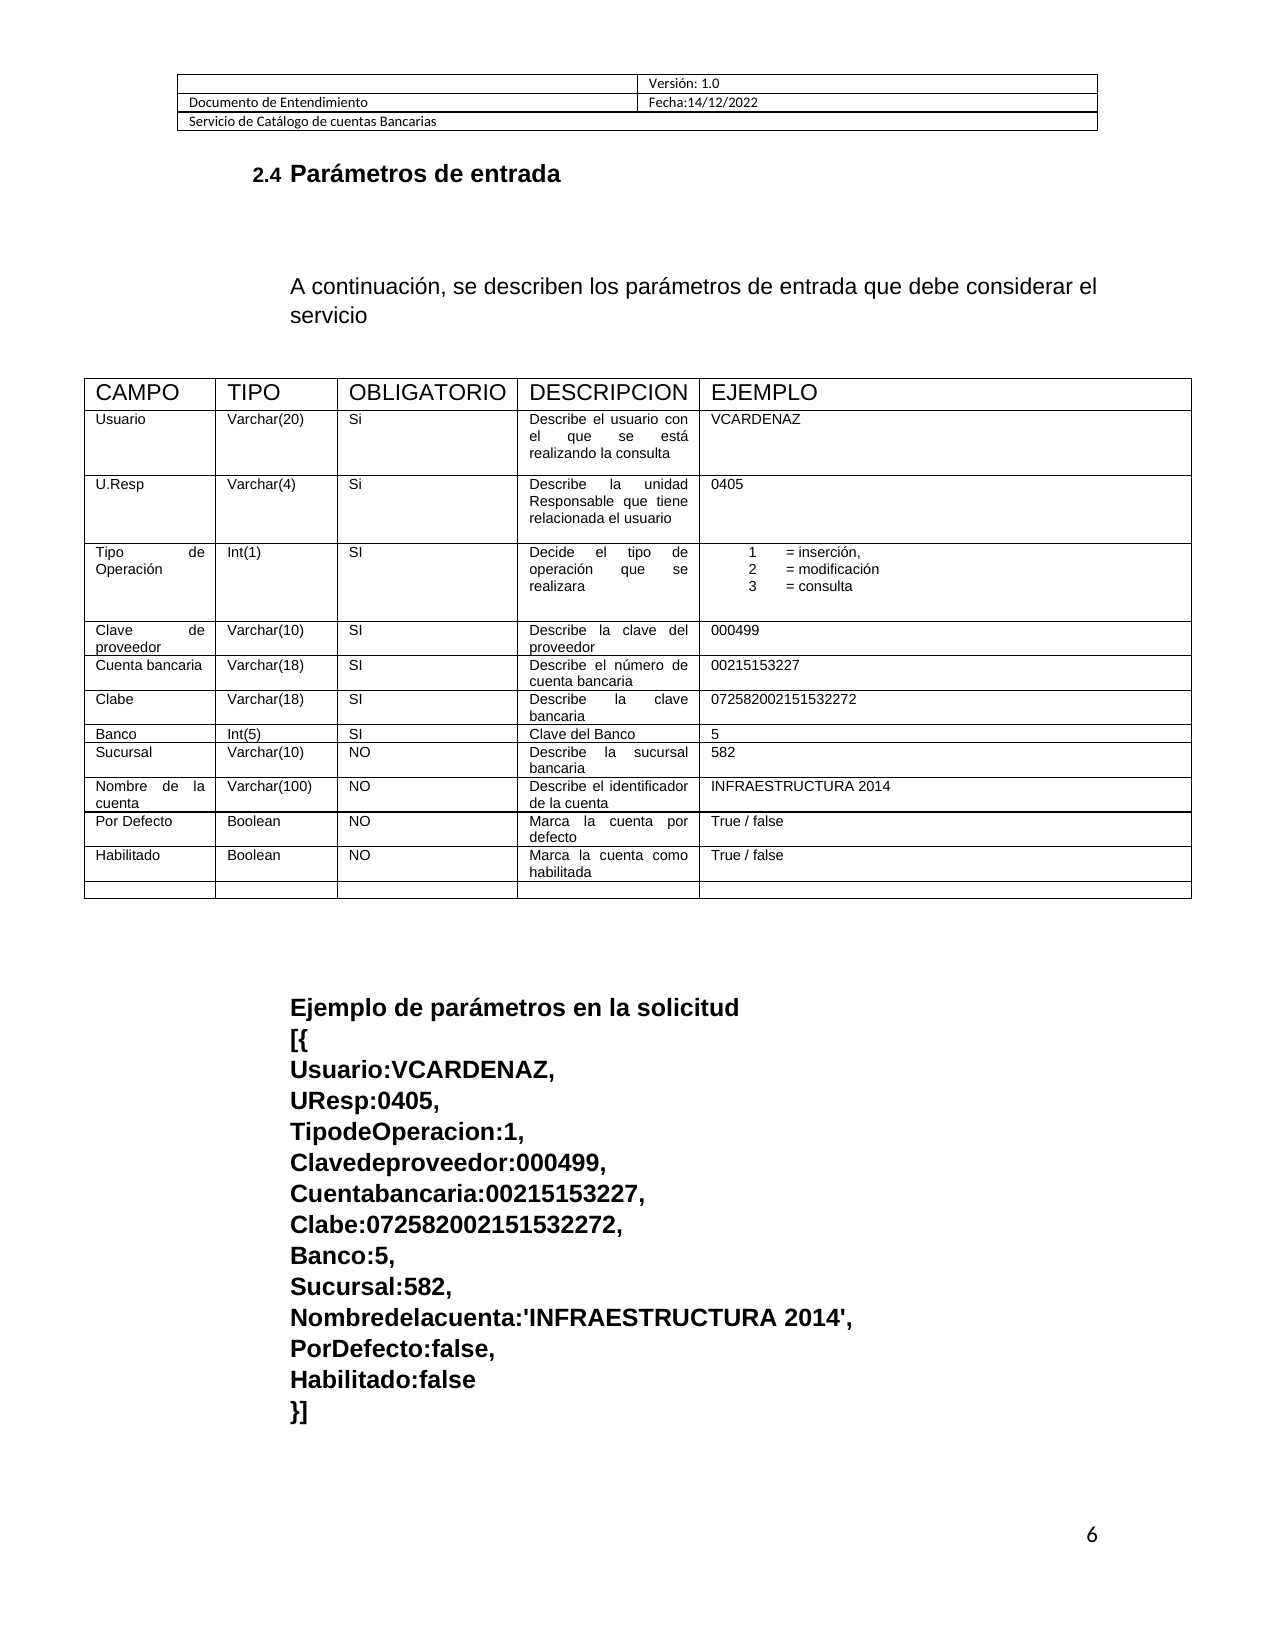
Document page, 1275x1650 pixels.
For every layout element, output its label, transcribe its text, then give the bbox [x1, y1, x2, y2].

table_header CAMPO [85, 379, 215, 410]
table_cell Tipo de Operación [85, 544, 215, 621]
list Cuentabancaria:00215153227, [290, 1179, 1098, 1207]
list Ejemplo de parámetros en la solicitud [290, 992, 1098, 1021]
table_cell U.Resp [85, 476, 215, 543]
table_cell NO [338, 743, 517, 777]
table_cell SI [338, 725, 517, 742]
table_cell Boolean [216, 847, 337, 881]
table_cell Varchar(18) [216, 656, 337, 690]
table_cell [216, 882, 337, 898]
table_cell SI [338, 656, 517, 690]
table_cell True / false [700, 813, 1191, 846]
table_cell Habilitado [85, 847, 215, 881]
table_cell Describe el identificador de la cuenta [518, 778, 699, 811]
list }] [290, 1396, 1098, 1425]
table_cell Usuario [85, 411, 215, 475]
list Sucursal:582, [290, 1272, 1098, 1301]
list Banco:5, [290, 1241, 1098, 1269]
table_cell Clave de proveedor [85, 622, 215, 655]
table_cell Cuenta bancaria [85, 656, 215, 690]
table_cell Describe la unidad Responsable que tiene relacionada el usuario [518, 476, 699, 543]
table_cell Int(5) [216, 725, 337, 742]
list TipodeOperacion:1, [290, 1117, 1098, 1145]
table_cell Sucursal [85, 743, 215, 777]
table_cell Si [338, 476, 517, 543]
table_cell [700, 882, 1191, 898]
table_cell 072582002151532272 [700, 691, 1191, 724]
table_cell SI [338, 691, 517, 724]
table_cell Decide el tipo de operación que se realizara [518, 544, 699, 621]
list Habilitado:false [290, 1365, 1098, 1394]
table_cell = inserción, = modificación = consulta [700, 544, 1191, 621]
table_cell Describe el número de cuenta bancaria [518, 656, 699, 690]
table_cell Banco [85, 725, 215, 742]
table_cell SI [338, 544, 517, 621]
table_cell Describe el usuario con el que se está realizando la consulta [518, 411, 699, 475]
table_cell Varchar(20) [216, 411, 337, 475]
table_cell NO [338, 847, 517, 881]
table_cell VCARDENAZ [700, 411, 1191, 475]
table_cell NO [338, 778, 517, 811]
table_cell Clave del Banco [518, 725, 699, 742]
list Nombredelacuenta:'INFRAESTRUCTURA 2014', [290, 1303, 1098, 1332]
table_cell Int(1) [216, 544, 337, 621]
table_cell Clabe [85, 691, 215, 724]
table_cell [518, 882, 699, 898]
table_cell [85, 882, 215, 898]
table_cell 5 [700, 725, 1191, 742]
table_cell Describe la sucursal bancaria [518, 743, 699, 777]
table_cell Por Defecto [85, 813, 215, 846]
table_cell Marca la cuenta como habilitada [518, 847, 699, 881]
table_header EJEMPLO [700, 379, 1191, 410]
table_cell 582 [700, 743, 1191, 777]
table_cell Boolean [216, 813, 337, 846]
table_cell Nombre de la cuenta [85, 778, 215, 811]
table_cell Describe la clave bancaria [518, 691, 699, 724]
list A continuación, se describen los parámetros de entrada que debe considerar el servicio [290, 273, 1098, 328]
table_header OBLIGATORIO [338, 379, 517, 410]
table_cell Varchar(10) [216, 622, 337, 655]
table_cell 0405 [700, 476, 1191, 543]
table_cell SI [338, 622, 517, 655]
table_cell Varchar(18) [216, 691, 337, 724]
list UResp:0405, [290, 1086, 1098, 1114]
table_cell Describe la clave del proveedor [518, 622, 699, 655]
table_cell 000499 [700, 622, 1191, 655]
table_cell True / false [700, 847, 1191, 881]
table_header DESCRIPCION [518, 379, 699, 410]
table_cell Varchar(4) [216, 476, 337, 543]
table_cell 00215153227 [700, 656, 1191, 690]
list PorDefecto:false, [290, 1334, 1098, 1363]
table_cell INFRAESTRUCTURA 2014 [700, 778, 1191, 811]
list Clabe:072582002151532272, [290, 1210, 1098, 1238]
table_cell NO [338, 813, 517, 846]
table_cell Marca la cuenta por defecto [518, 813, 699, 846]
list Usuario:VCARDENAZ, [290, 1054, 1098, 1083]
table_cell [338, 882, 517, 898]
table_cell Si [338, 411, 517, 475]
list Clavedeproveedor:000499, [290, 1148, 1098, 1176]
list [{ [290, 1023, 1098, 1052]
table_header TIPO [216, 379, 337, 410]
table_cell Varchar(10) [216, 743, 337, 777]
table_cell Varchar(100) [216, 778, 337, 811]
list Parámetros de entrada [252, 159, 1098, 188]
